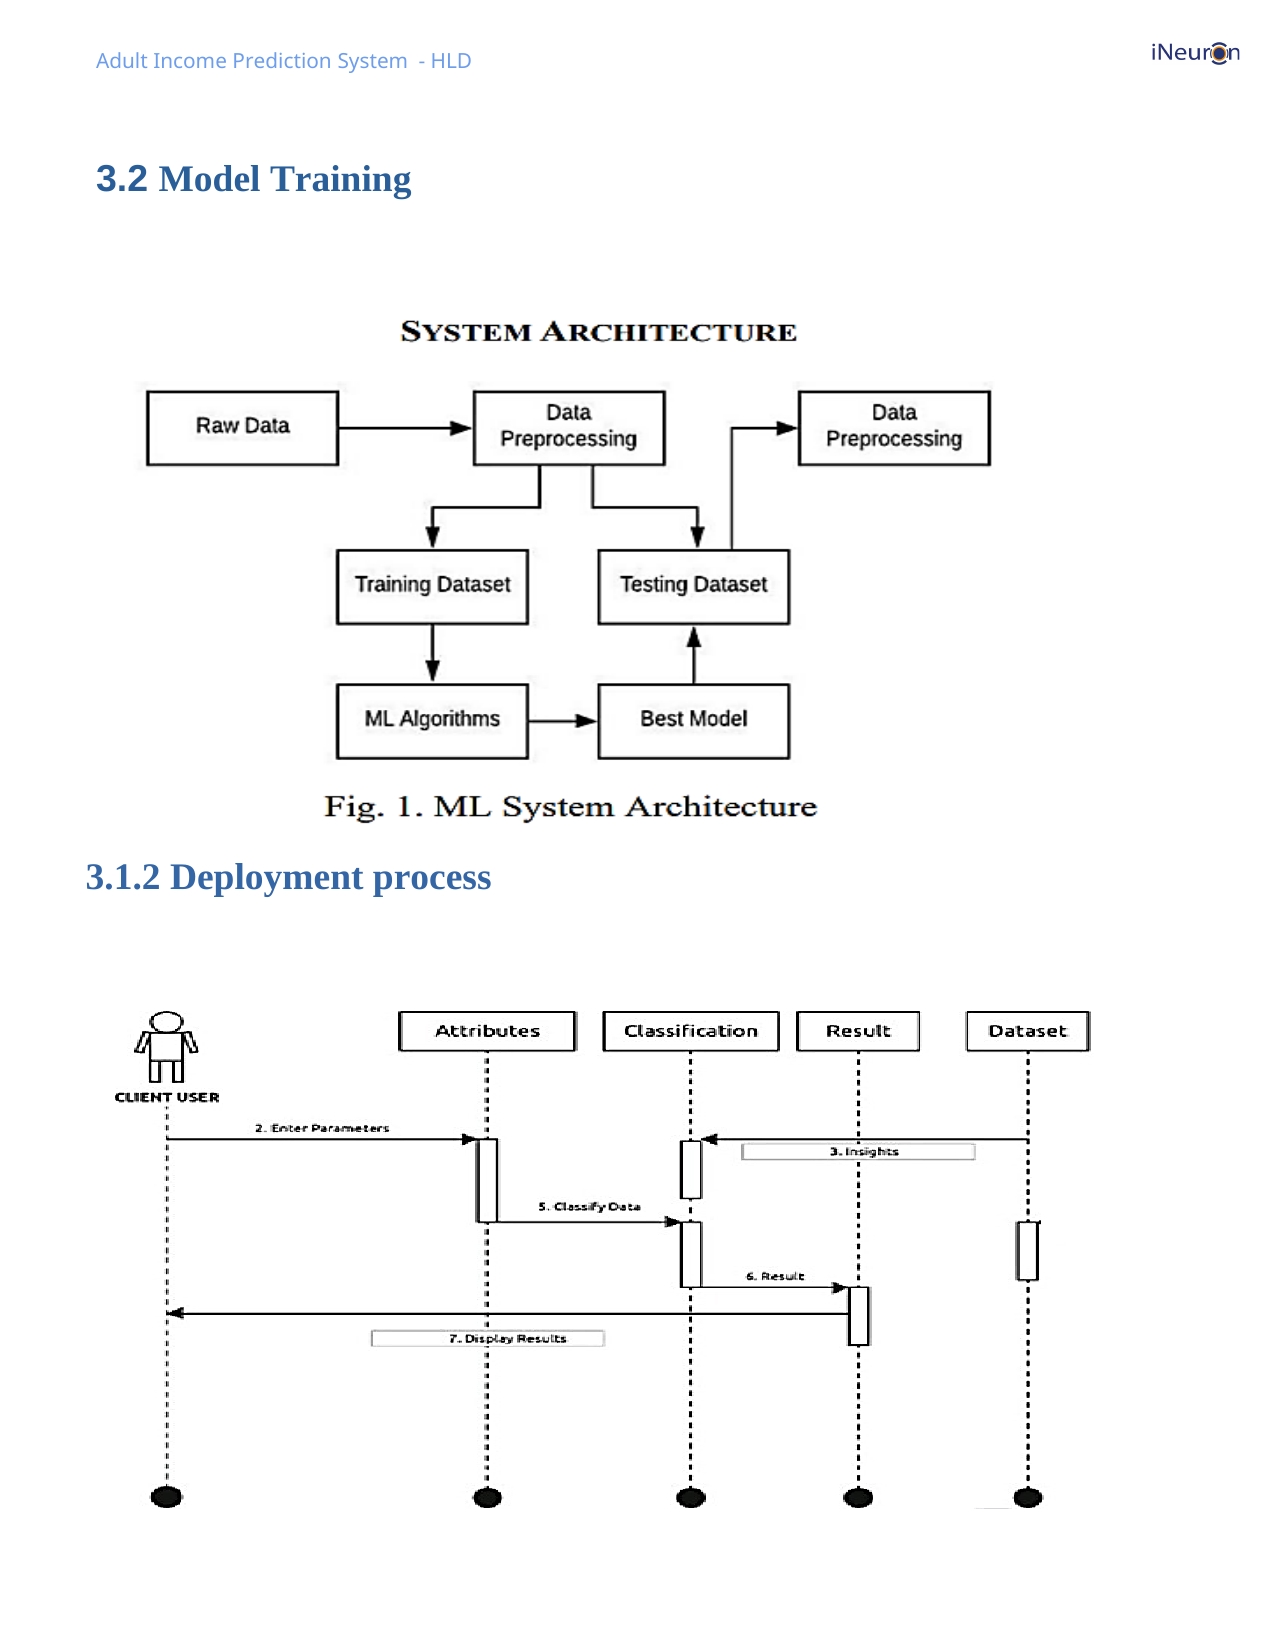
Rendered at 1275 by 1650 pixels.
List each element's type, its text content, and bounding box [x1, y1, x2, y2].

picture [85, 282, 1067, 854]
picture [1152, 42, 1240, 65]
text 3.1.2 Deployment process [85, 854, 1260, 898]
picture [85, 986, 1159, 1557]
subtitle Model Training [96, 156, 1260, 200]
